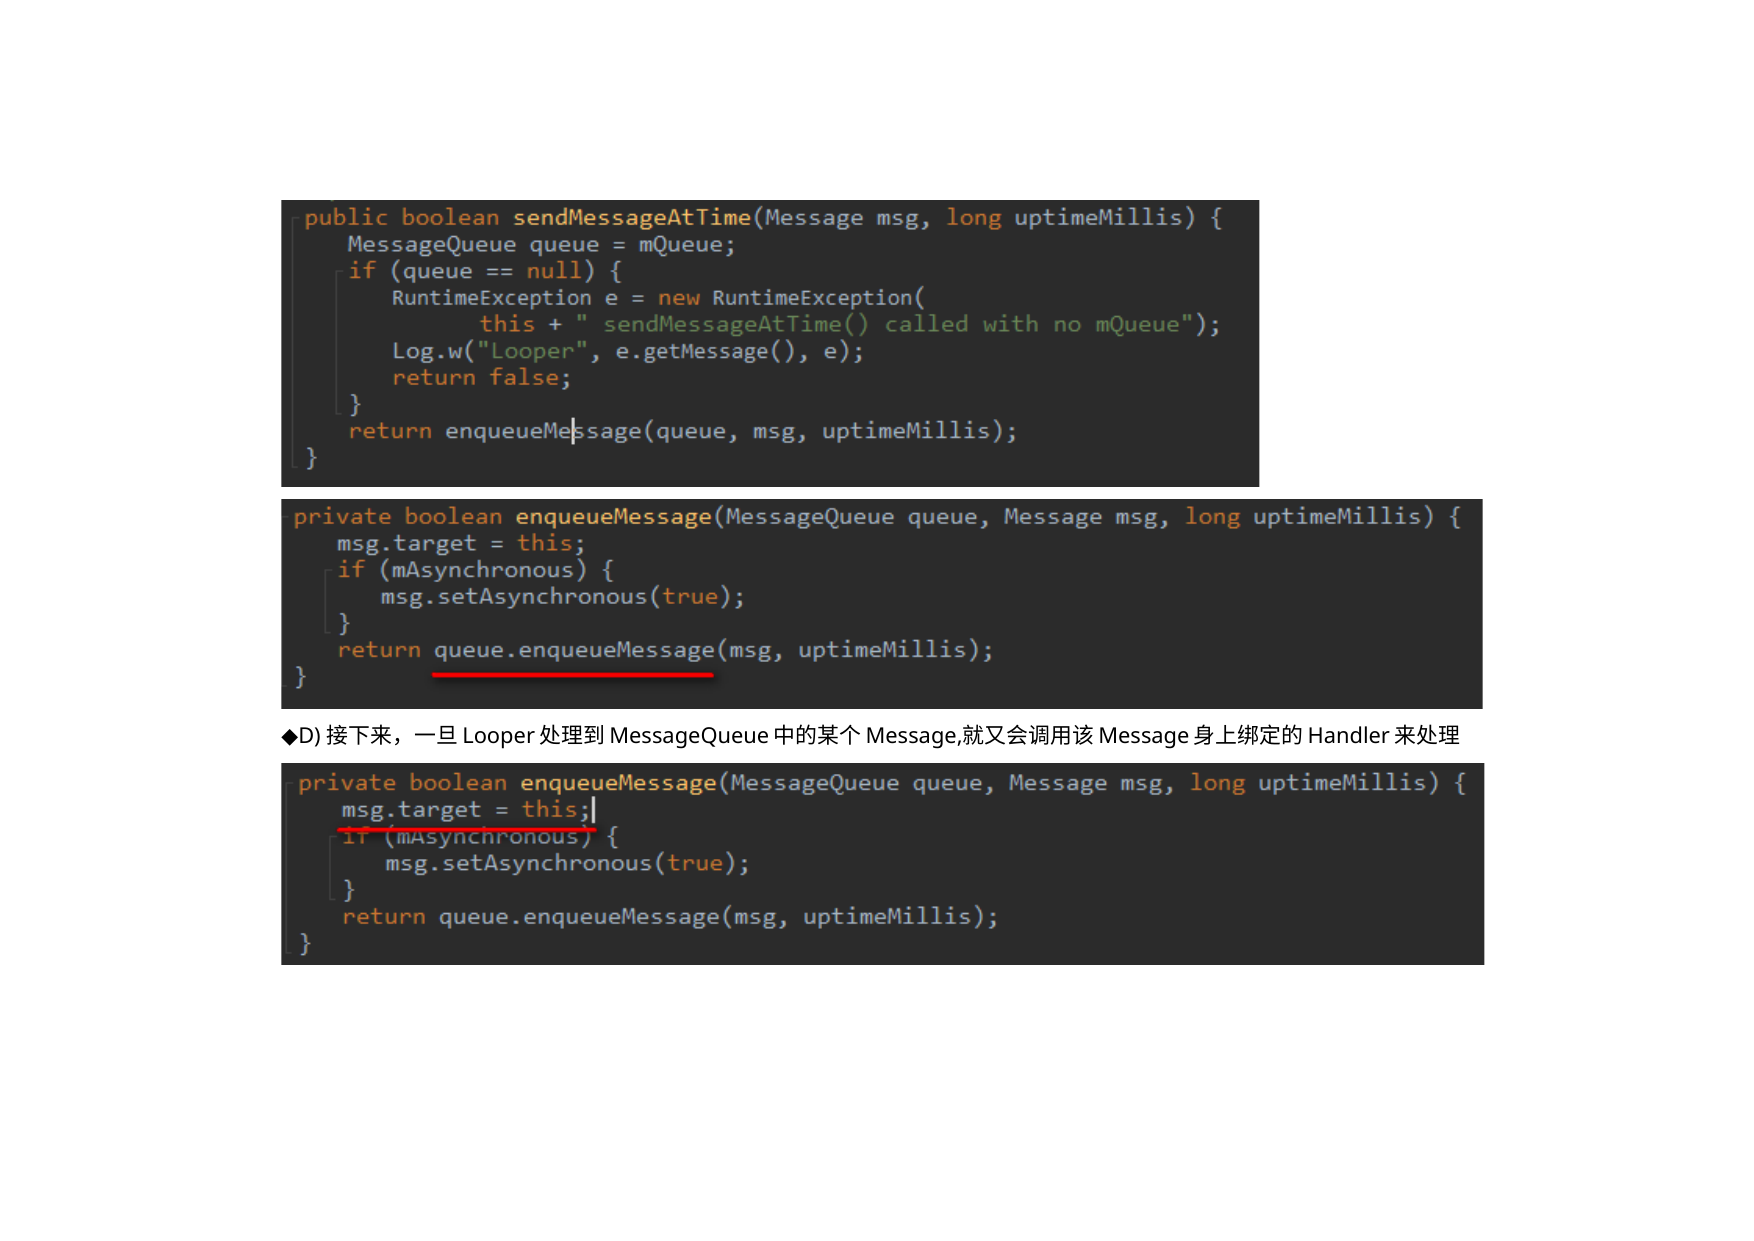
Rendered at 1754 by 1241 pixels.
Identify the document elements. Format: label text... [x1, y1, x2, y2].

list ◆D) 接下来，一旦Looper处理到MessageQueue中的某个Message,就又会调用该Message身上绑定的Handler来处理 [194, 718, 1604, 750]
picture [281, 499, 1483, 709]
picture [281, 200, 1260, 487]
picture [281, 763, 1485, 965]
